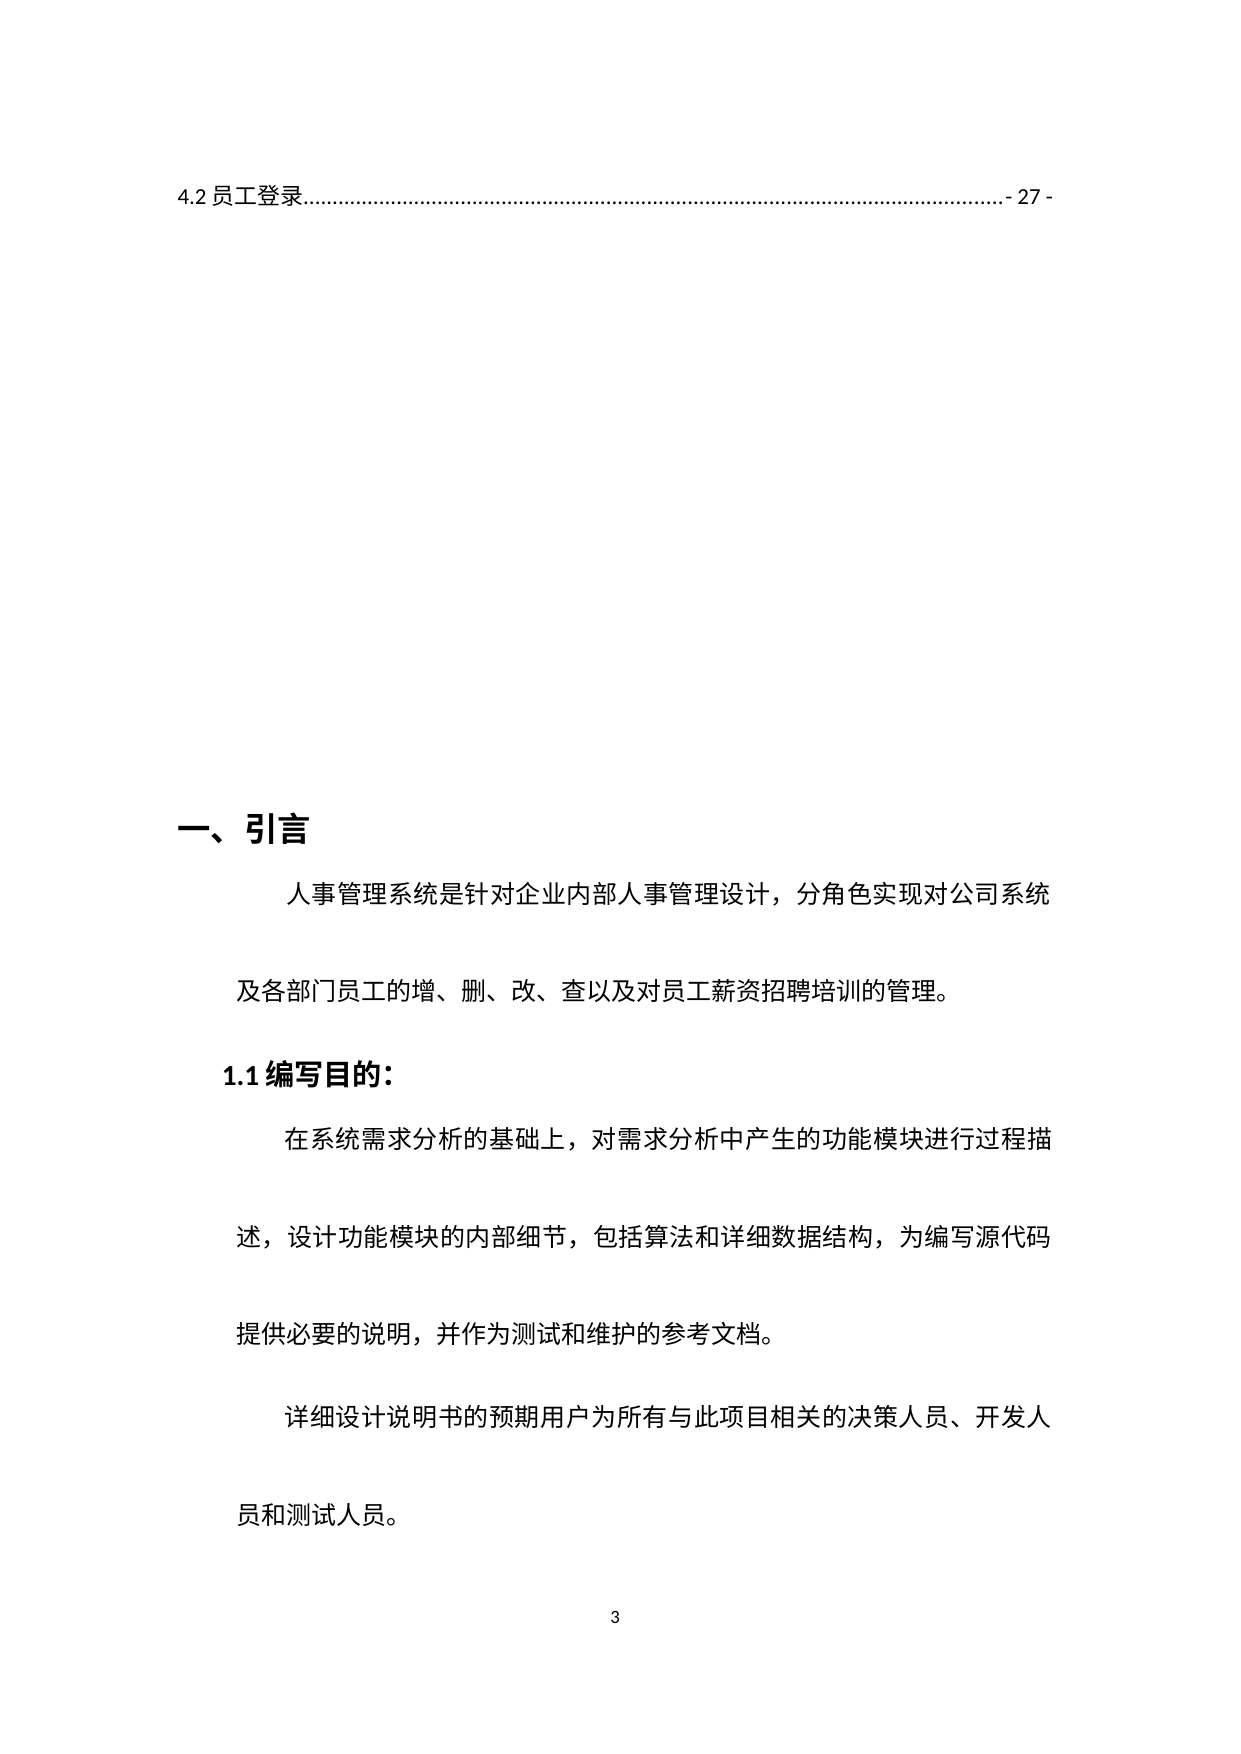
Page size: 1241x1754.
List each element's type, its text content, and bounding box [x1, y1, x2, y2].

list 人事管理系统是针对企业内部人事管理设计，分角色实现对公司系统及各部门员工的增、删、改、查以及对员工薪资招聘培训的管理。 [236, 860, 1053, 1022]
text 在系统需求分析的基础上，对需求分析中产生的功能模块进行过程描述，设计功能模块的内部细节，包括算法和详细数据结构，为编写源代码提供必要的说明，并作为测试和维护的参考文档。 [236, 1105, 1053, 1365]
list 详细设计说明书的预期用户为所有与此项目相关的决策人员、开发人员和测试人员。 [236, 1383, 1053, 1546]
list 编写目的： [222, 1040, 1053, 1105]
